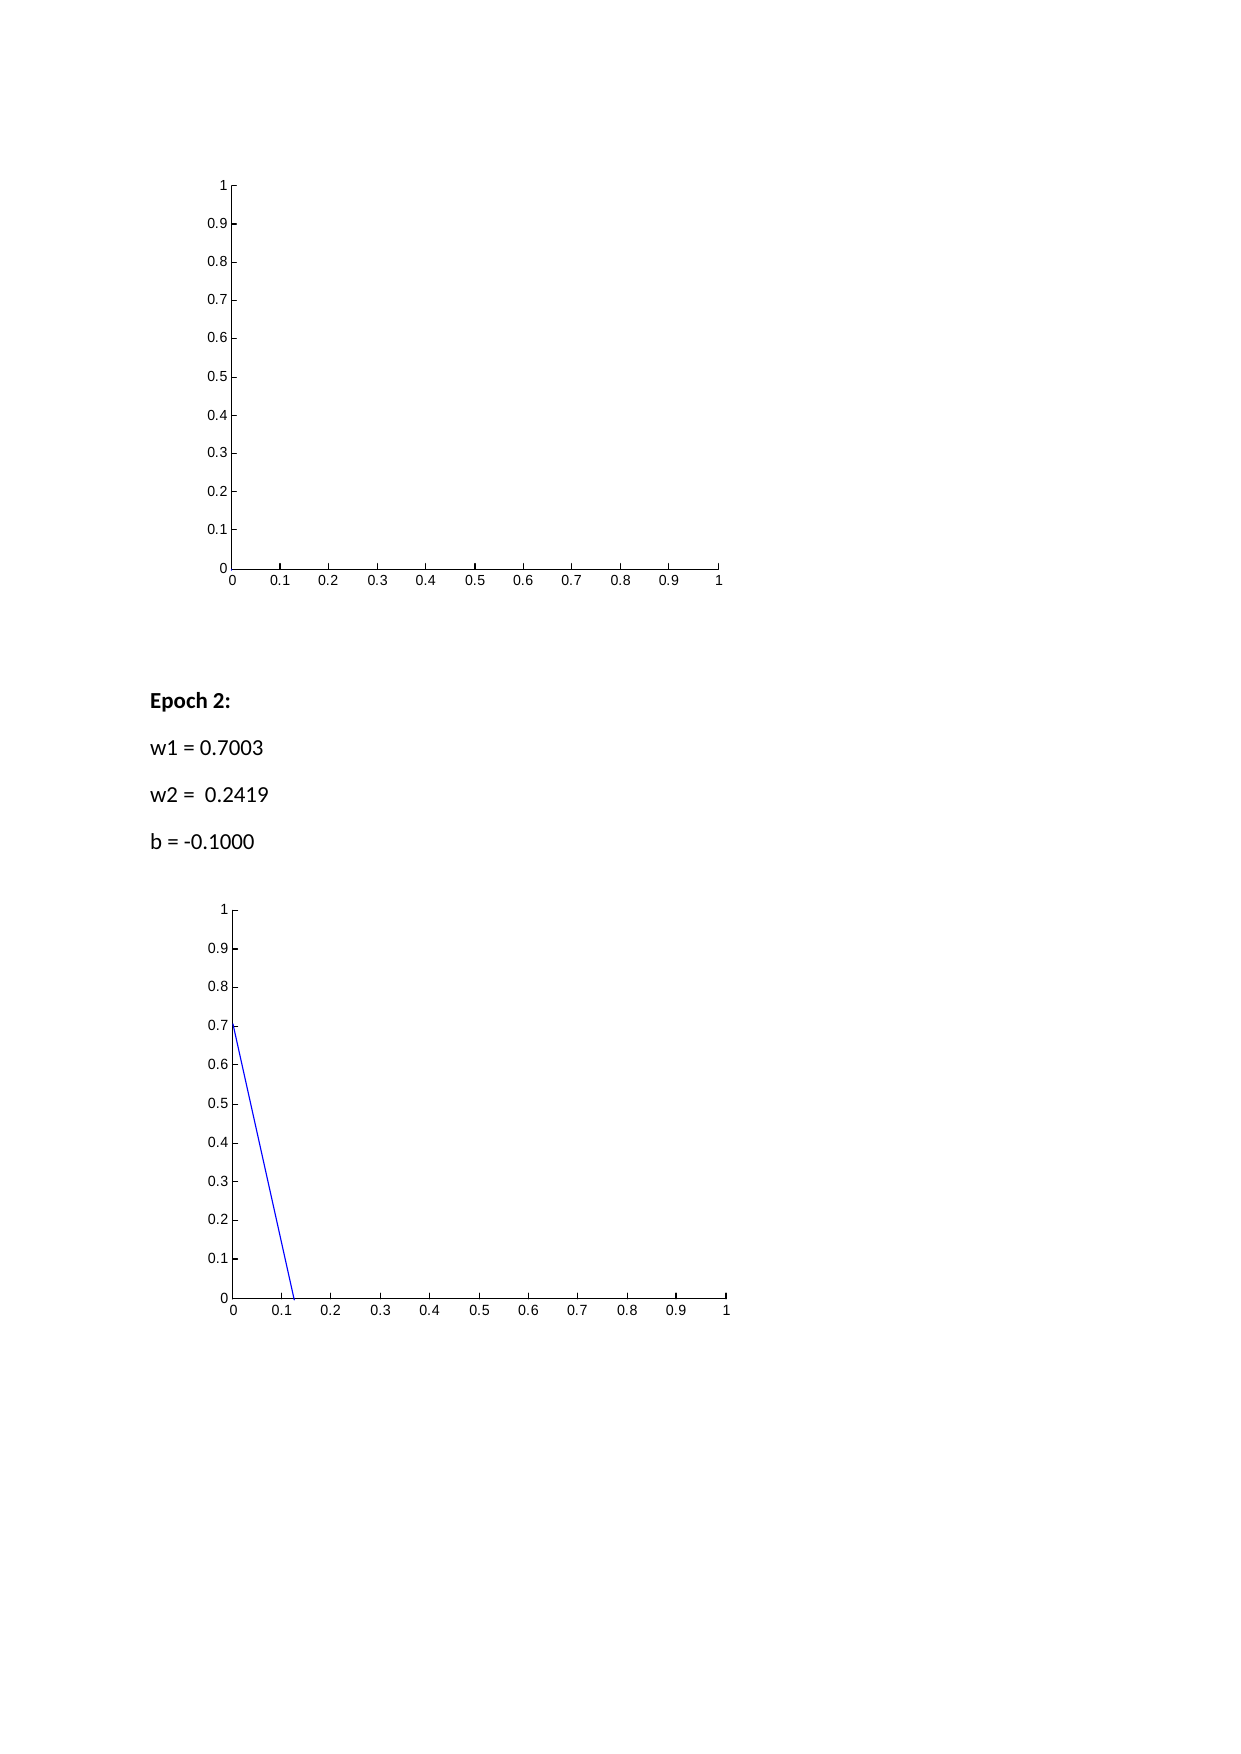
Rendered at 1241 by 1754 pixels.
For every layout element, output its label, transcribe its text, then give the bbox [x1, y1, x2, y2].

text Epoch 2: [150, 686, 1090, 714]
text w1 = 0.7003 [150, 733, 1090, 761]
text b = -0.1000 [150, 827, 1090, 855]
text w2 = 0.2419 [150, 780, 1090, 808]
